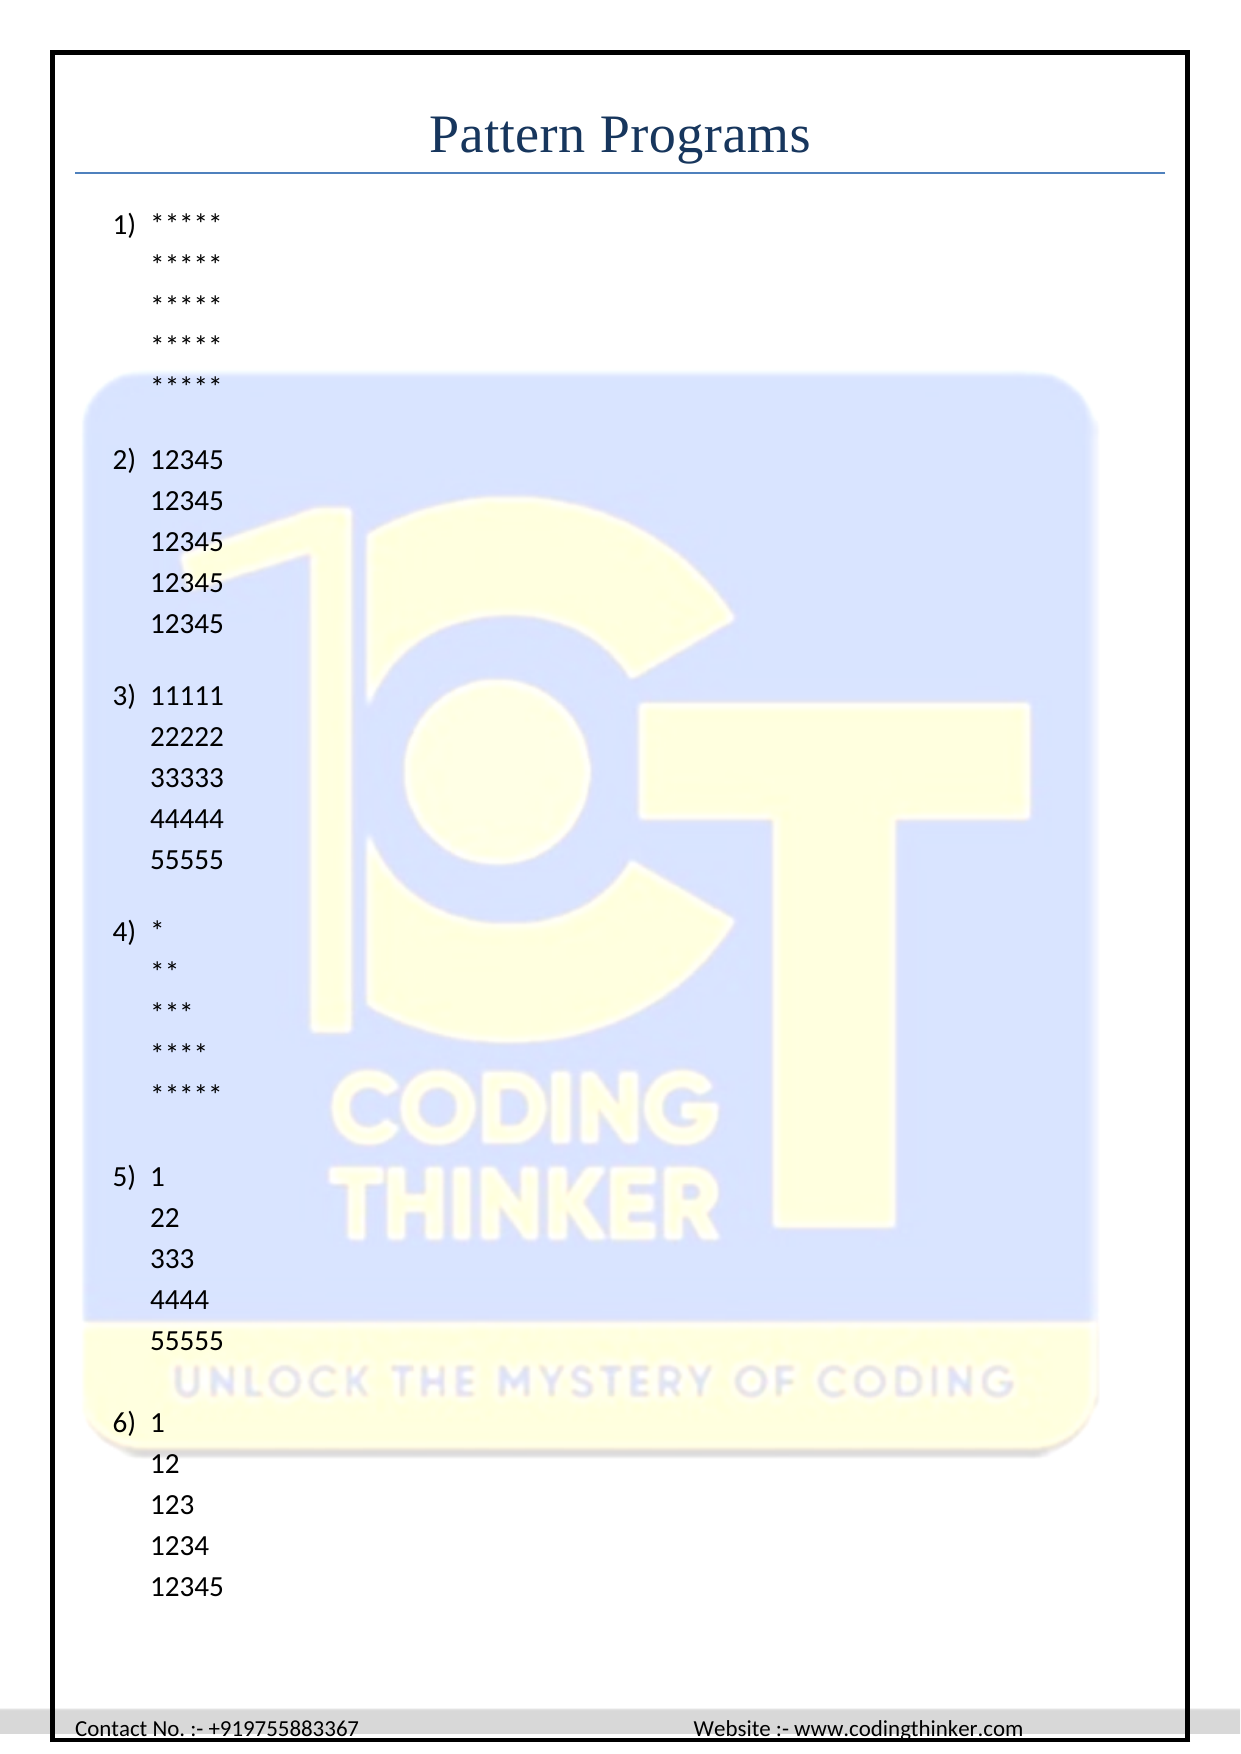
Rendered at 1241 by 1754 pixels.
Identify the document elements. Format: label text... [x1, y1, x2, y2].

list ***** [112, 206, 1165, 241]
list 1 12 123 1234 12345 [112, 1404, 1165, 1603]
list 12345 12345 12345 12345 12345 [112, 441, 1165, 673]
list * ** *** **** ***** [112, 913, 1165, 1112]
list 11111 22222 33333 44444 55555 [112, 677, 1165, 909]
list ***** ***** ***** ***** [150, 247, 1165, 437]
list 1 22 333 4444 55555 [112, 1158, 1165, 1358]
title Pattern Programs [75, 102, 1165, 172]
